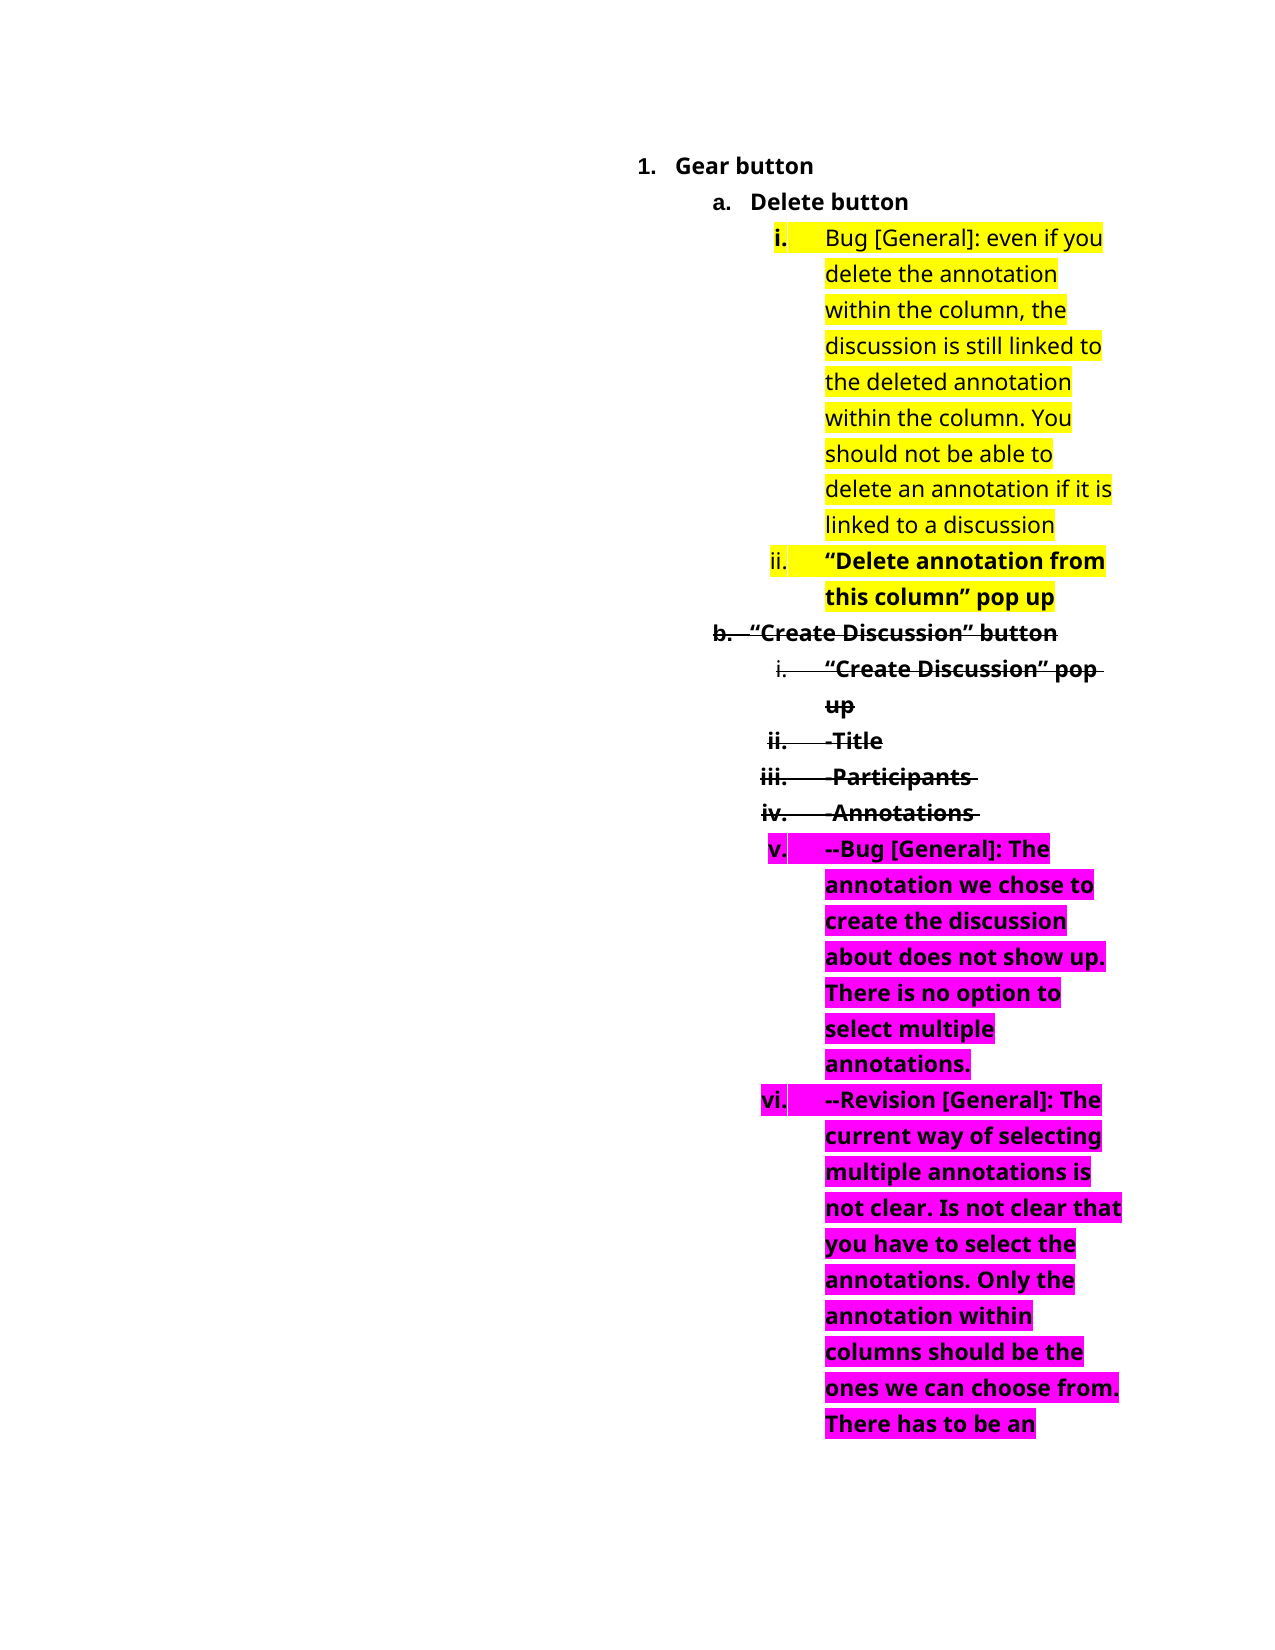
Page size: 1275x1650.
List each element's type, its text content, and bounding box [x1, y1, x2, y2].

list “Delete annotation from this column” pop up [787, 545, 1125, 612]
list --Bug [General]: The annotation we chose to create the discussion about does not show up. There is no option to select multiple annotations. [787, 833, 1125, 1080]
list -Participants [787, 761, 1125, 792]
list Gear button [637, 150, 1125, 181]
list -Title [787, 725, 1125, 756]
list Bug [General]: even if you delete the annotation within the column, the discussion is still linked to the deleted annotation within the column. You should not be able to delete an annotation if it is linked to a discussion [787, 222, 1125, 541]
list “Create Discussion” button [712, 617, 1125, 648]
list -Annotations [787, 797, 1125, 828]
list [787, 1084, 1125, 1439]
list “Create Discussion” pop up [787, 653, 1125, 720]
list Delete button [712, 186, 1125, 217]
